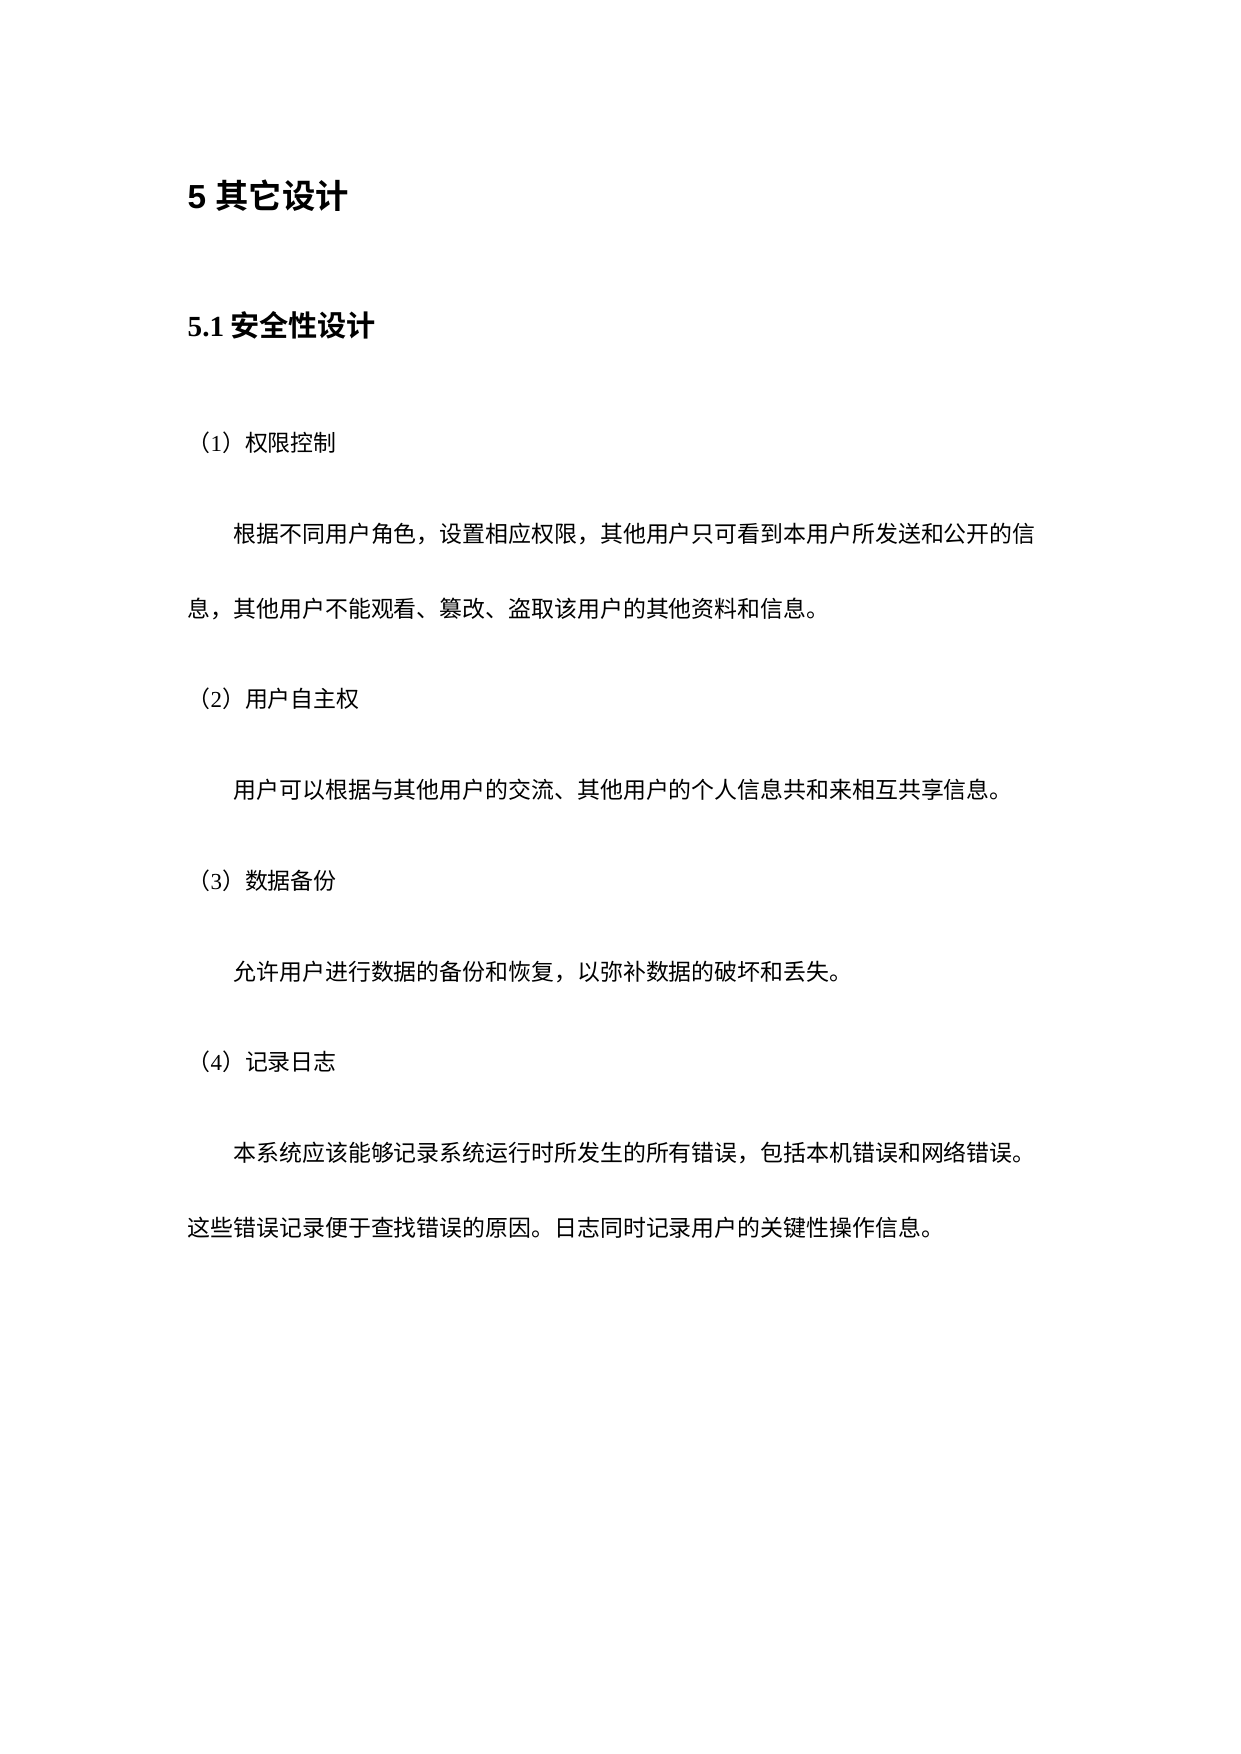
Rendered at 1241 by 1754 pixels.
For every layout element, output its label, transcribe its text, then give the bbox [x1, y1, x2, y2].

text 用户可以根据与其他用户的交流、其他用户的个人信息共和来相互共享信息。 [187, 756, 1053, 821]
text 根据不同用户角色，设置相应权限，其他用户只可看到本用户所发送和公开的信息，其他用户不能观看、篡改、盗取该用户的其他资料和信息。 [187, 500, 1053, 640]
text （4）记录日志 [187, 1028, 1053, 1093]
text （1）权限控制 [187, 409, 1053, 474]
subtitle 5.1安全性设计 [187, 291, 1053, 356]
text （2）用户自主权 [187, 665, 1053, 730]
text 本系统应该能够记录系统运行时所发生的所有错误，包括本机错误和网络错误。这些错误记录便于查找错误的原因。日志同时记录用户的关键性操作信息。 [187, 1119, 1053, 1259]
subtitle 5 其它设计 [187, 162, 1053, 227]
text 允许用户进行数据的备份和恢复，以弥补数据的破坏和丢失。 [187, 938, 1053, 1003]
text （3）数据备份 [187, 847, 1053, 912]
